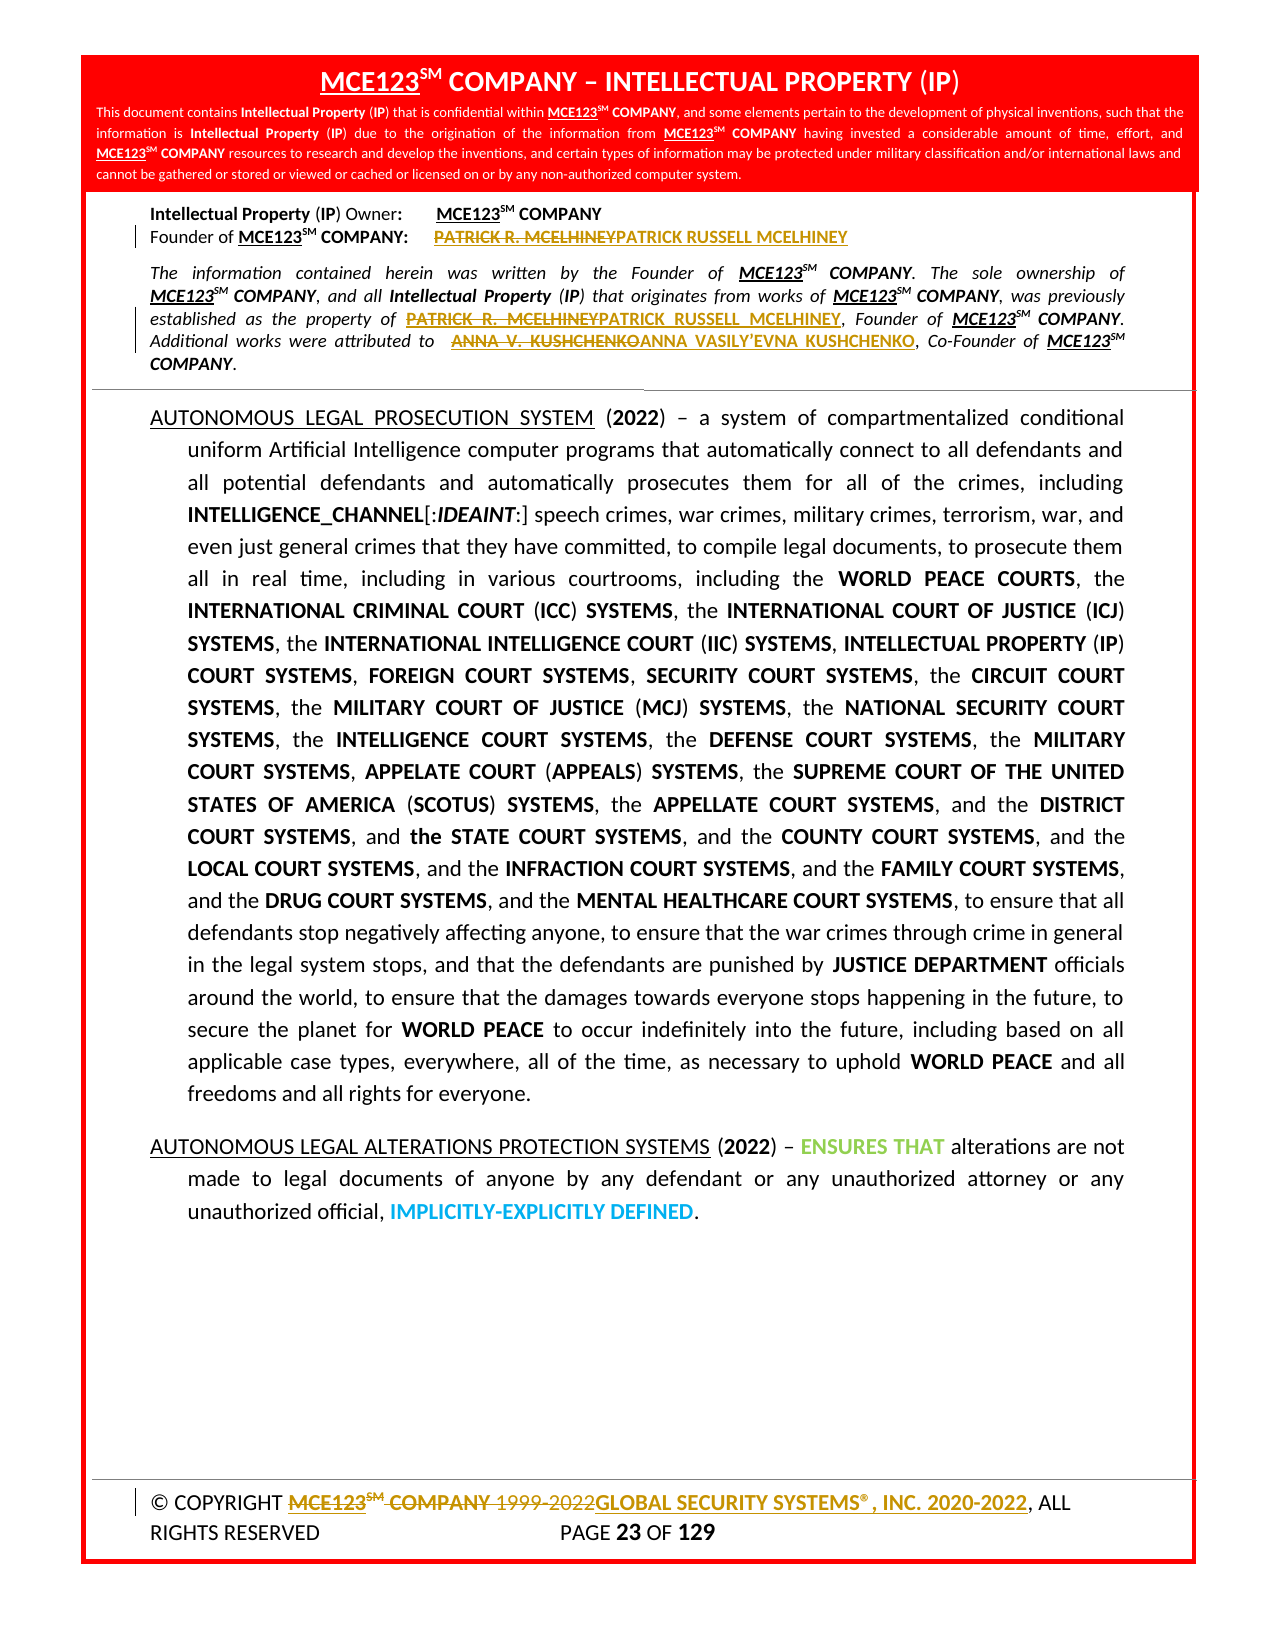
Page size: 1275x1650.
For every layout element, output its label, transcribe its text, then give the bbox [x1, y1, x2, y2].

text AUTONOMOUS LEGAL PROSECUTION SYSTEM (2022) – a system of compartmentalized conditional uniform Artificial Intelligence computer programs that automatically connect to all defendants and all potential defendants and automatically prosecutes them for all of the crimes, including INTELLIGENCE_CHANNEL[:IDEAINT:] speech crimes, war crimes, military crimes, terrorism, war, and even just general crimes that they have committed, to compile legal documents, to prosecute them all in real time, including in various courtrooms, including the WORLD PEACE COURTS, the INTERNATIONAL CRIMINAL COURT (ICC) SYSTEMS, the INTERNATIONAL COURT OF JUSTICE (ICJ) SYSTEMS, the INTERNATIONAL INTELLIGENCE COURT (IIC) SYSTEMS, INTELLECTUAL PROPERTY (IP) COURT SYSTEMS, FOREIGN COURT SYSTEMS, SECURITY COURT SYSTEMS, the CIRCUIT COURT SYSTEMS, the MILITARY COURT OF JUSTICE (MCJ) SYSTEMS, the NATIONAL SECURITY COURT SYSTEMS, the INTELLIGENCE COURT SYSTEMS, the DEFENSE COURT SYSTEMS, the MILITARY COURT SYSTEMS, APPELATE COURT (APPEALS) SYSTEMS, the SUPREME COURT OF THE UNITED STATES OF AMERICA (SCOTUS) SYSTEMS, the APPELLATE COURT SYSTEMS, and the DISTRICT COURT SYSTEMS, and the STATE COURT SYSTEMS, and the COUNTY COURT SYSTEMS, and the LOCAL COURT SYSTEMS, and the INFRACTION COURT SYSTEMS, and the FAMILY COURT SYSTEMS, and the DRUG COURT SYSTEMS, and the MENTAL HEALTHCARE COURT SYSTEMS, to ensure that all defendants stop negatively affecting anyone, to ensure that the war crimes through crime in general in the legal system stops, and that the defendants are punished by JUSTICE DEPARTMENT officials around the world, to ensure that the damages towards everyone stops happening in the future, to secure the planet for WORLD PEACE to occur indefinitely into the future, including based on all applicable case types, everywhere, all of the time, as necessary to uphold WORLD PEACE and all freedoms and all rights for everyone. [150, 403, 1125, 1107]
text AUTONOMOUS LEGAL ALTERATIONS PROTECTION SYSTEMS (2022) – ENSURES THAT alterations are not made to legal documents of anyone by any defendant or any unauthorized attorney or any unauthorized official, IMPLICITLY-EXPLICITLY DEFINED. [150, 1132, 1125, 1225]
